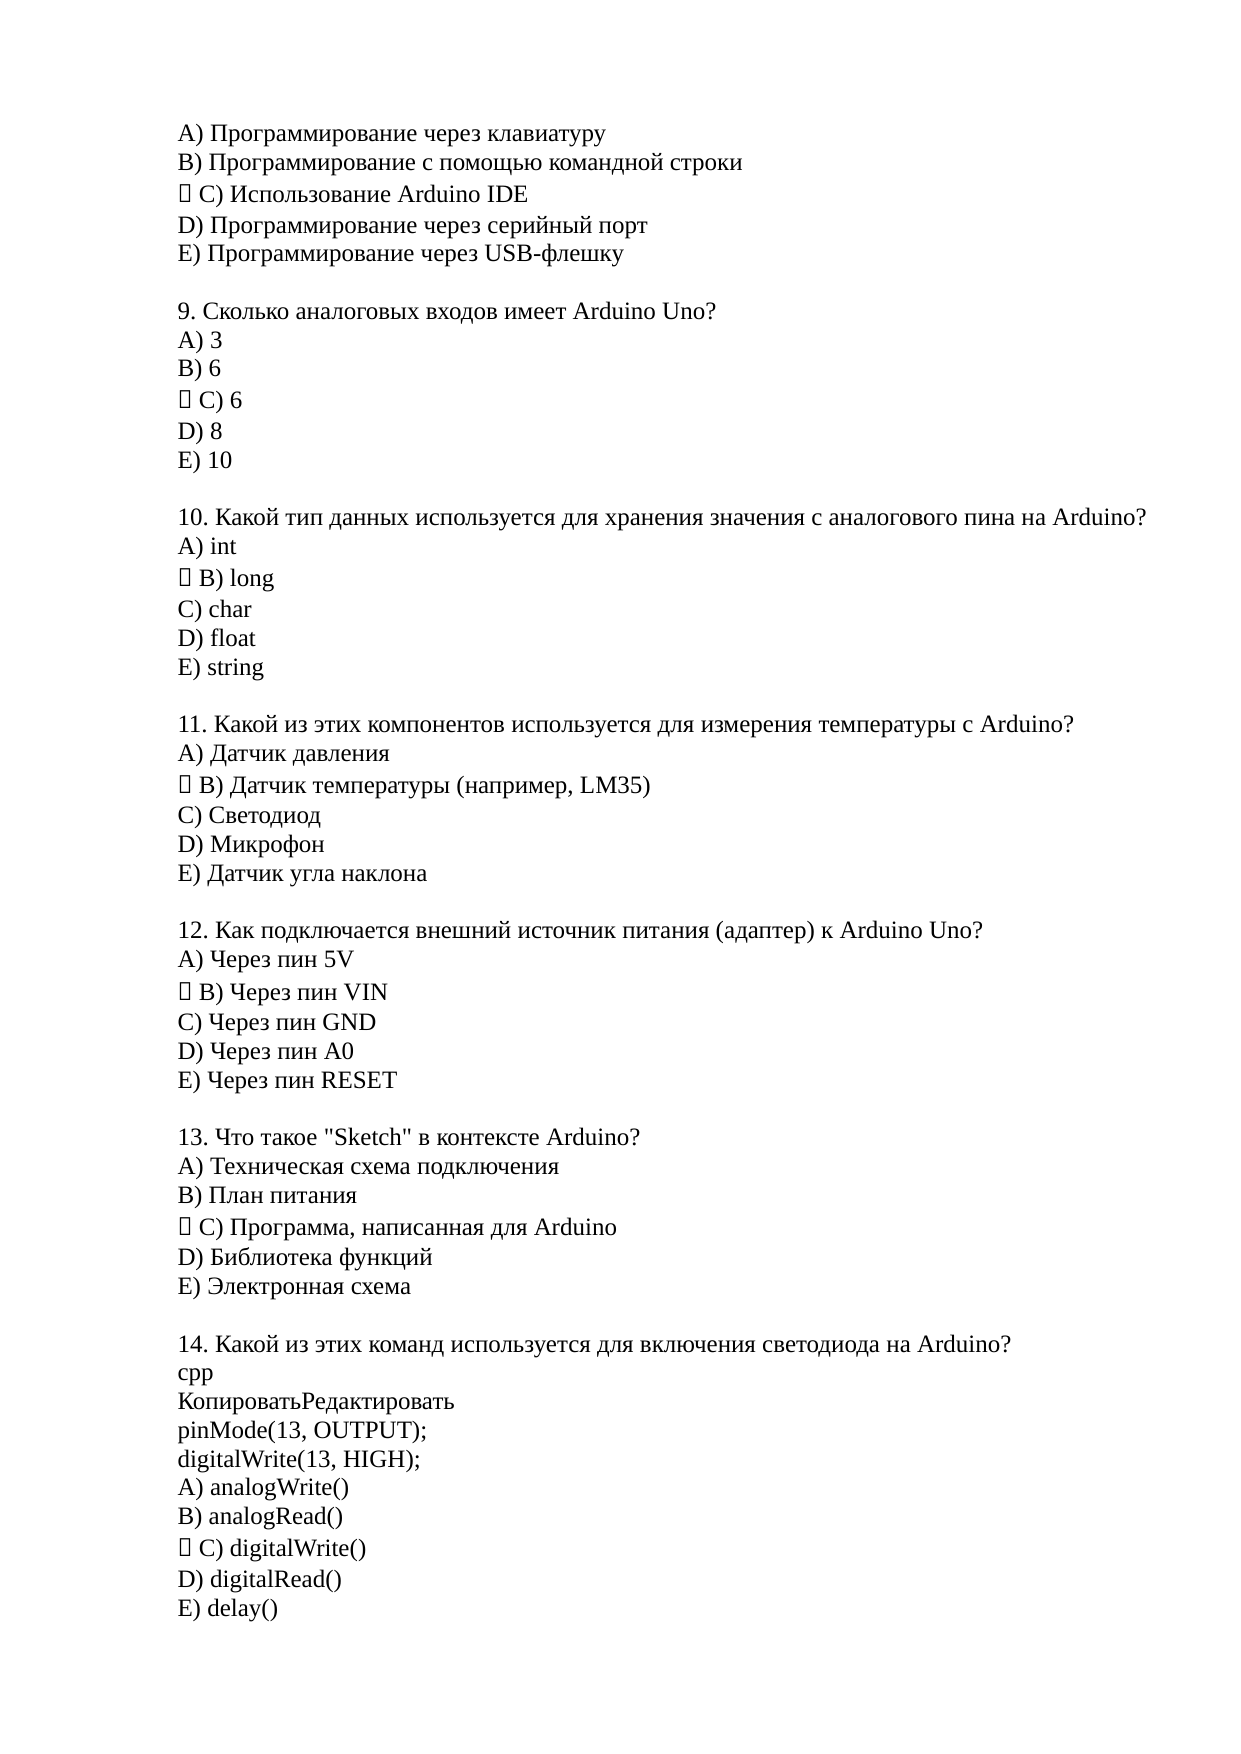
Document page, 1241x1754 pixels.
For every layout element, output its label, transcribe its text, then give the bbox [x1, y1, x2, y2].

text A) int ✅ B) long C) char D) float E) string [177, 531, 1152, 680]
text 9. Сколько аналоговых входов имеет Arduino Uno? [177, 296, 1152, 325]
text КопироватьРедактировать [177, 1386, 1152, 1415]
text A) analogWrite() B) analogRead() ✅ C) digitalWrite() D) digitalRead() E) delay() [177, 1472, 1152, 1622]
text A) Датчик давления ✅ B) Датчик температуры (например, LM35) C) Светодиод D) Микрофон E) Датчик угла наклона [177, 738, 1152, 887]
text A) Техническая схема подключения B) План питания ✅ C) Программа, написанная для Arduino D) Библиотека функций E) Электронная схема [177, 1151, 1152, 1300]
text 14. Какой из этих команд используется для включения светодиода на Arduino? [177, 1329, 1152, 1357]
text A) Через пин 5V ✅ B) Через пин VIN C) Через пин GND D) Через пин A0 E) Через пин RESET [177, 944, 1152, 1093]
text pinMode(13, OUTPUT); [177, 1415, 1152, 1444]
text 12. Как подключается внешний источник питания (адаптер) к Arduino Uno? [177, 916, 1152, 944]
text 11. Какой из этих компонентов используется для измерения температуры с Arduino? [177, 709, 1152, 738]
text 10. Какой тип данных используется для хранения значения с аналогового пина на Arduino? [177, 502, 1152, 531]
text digitalWrite(13, HIGH); [177, 1444, 1152, 1472]
text 13. Что такое "Sketch" в контексте Arduino? [177, 1122, 1152, 1151]
text A) 3 B) 6 ✅ C) 6 D) 8 E) 10 [177, 325, 1152, 474]
text cpp [177, 1357, 1152, 1386]
text A) Программирование через клавиатуру B) Программирование с помощью командной строки ✅ C) Использование Arduino IDE D) Программирование через серийный порт E) Программирование через USB-флешку [177, 118, 1152, 267]
